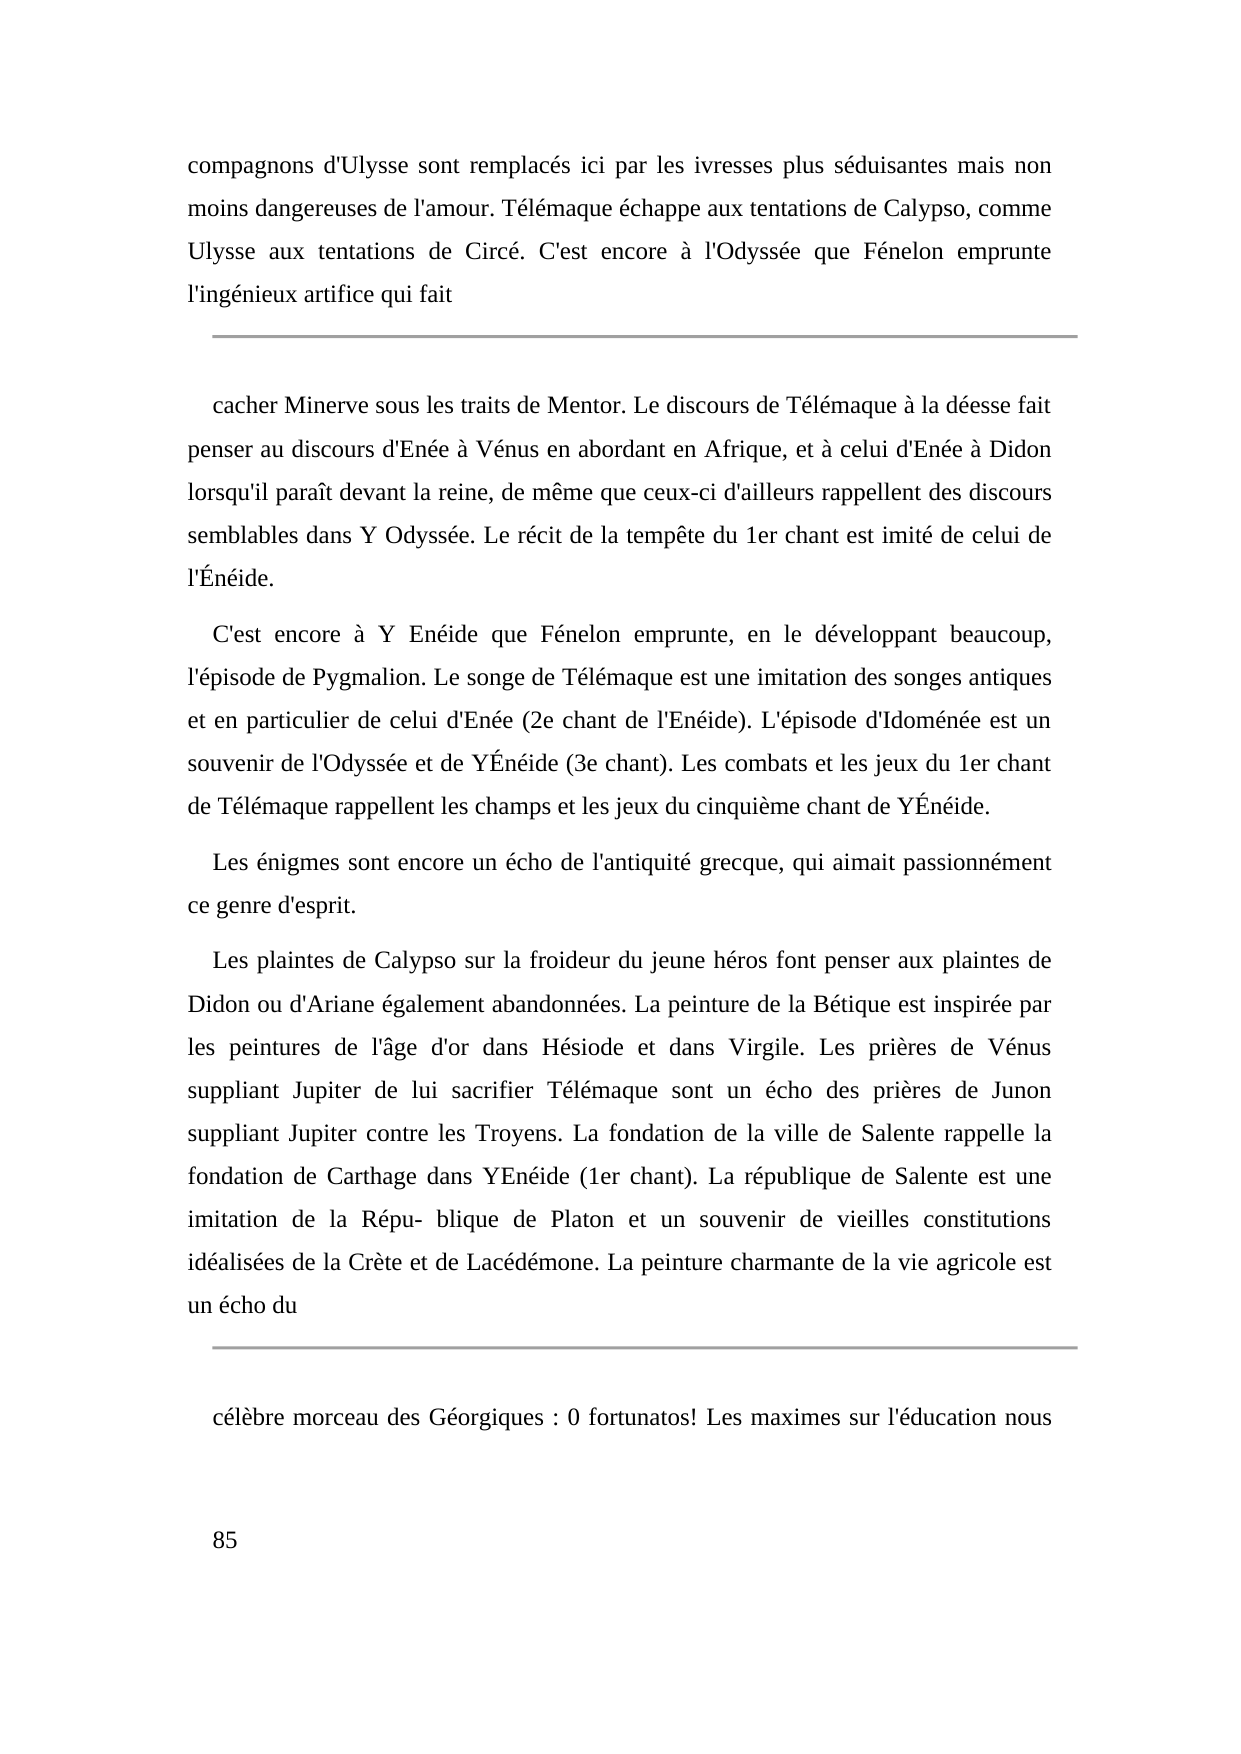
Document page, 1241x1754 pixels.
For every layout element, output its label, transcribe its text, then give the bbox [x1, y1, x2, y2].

text Les énigmes sont encore un écho de l'antiquité grecque, qui aimait passionnément ce genre d'esprit. [187, 847, 1053, 919]
text C'est encore à Y Enéide que Fénelon emprunte, en le développant beaucoup, l'épisode de Pygmalion. Le songe de Télémaque est une imitation des songes antiques et en particulier de celui d'Enée (2e chant de l'Enéide). L'épisode d'Idoménée est un souvenir de l'Odyssée et de YÉnéide (3e chant). Les combats et les jeux du 1er chant de Télémaque rappellent les champs et les jeux du cinquième chant de YÉnéide. [187, 619, 1053, 820]
text cacher Minerve sous les traits de Mentor. Le discours de Télémaque à la déesse fait penser au discours d'Enée à Vénus en abordant en Afrique, et à celui d'Enée à Didon lorsqu'il paraît devant la reine, de même que ceux-ci d'ailleurs rappellent des discours semblables dans Y Odyssée. Le récit de la tempête du 1er chant est imité de celui de l'Énéide. [187, 391, 1053, 592]
text Les plaintes de Calypso sur la froideur du jeune héros font penser aux plaintes de Didon ou d'Ariane également abandonnées. La peinture de la Bétique est inspirée par les peintures de l'âge d'or dans Hésiode et dans Virgile. Les prières de Vénus suppliant Jupiter de lui sacrifier Télémaque sont un écho des prières de Junon suppliant Jupiter contre les Troyens. La fondation de la ville de Salente rappelle la fondation de Carthage dans YEnéide (1er chant). La république de Salente est une imitation de la Répu- blique de Platon et un souvenir de vieilles constitutions idéalisées de la Crète et de Lacédémone. La peinture charmante de la vie agricole est un écho du [187, 946, 1053, 1319]
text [187, 150, 1053, 308]
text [187, 1402, 1053, 1431]
